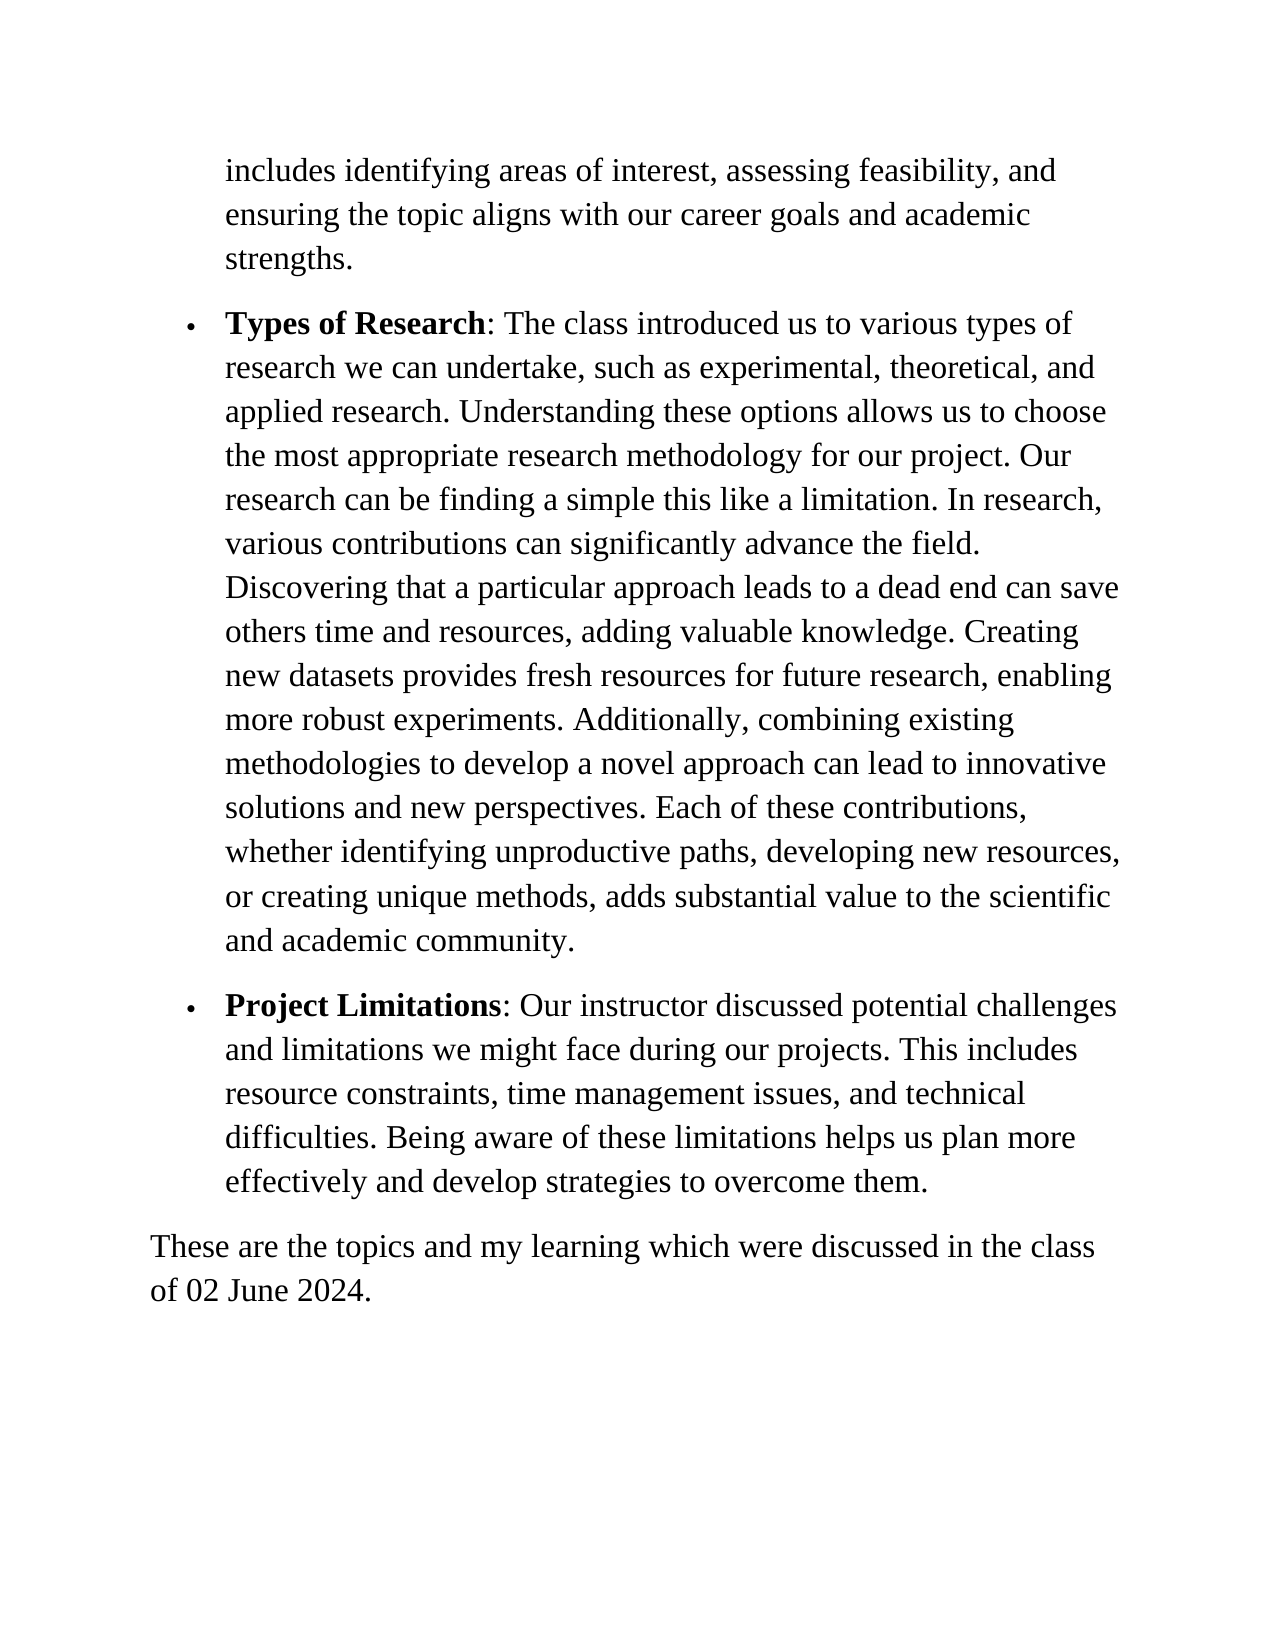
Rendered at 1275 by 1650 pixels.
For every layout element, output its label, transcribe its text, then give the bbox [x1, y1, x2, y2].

list Types of Research: The class introduced us to various types of research we can undertake, such as experimental, theoretical, and applied research. Understanding these options allows us to choose the most appropriate research methodology for our project. Our research can be finding a simple this like a limitation. In research, various contributions can significantly advance the field. Discovering that a particular approach leads to a dead end can save others time and resources, adding valuable knowledge. Creating new datasets provides fresh resources for future research, enabling more robust experiments. Additionally, combining existing methodologies to develop a novel approach can lead to innovative solutions and new perspectives. Each of these contributions, whether identifying unproductive paths, developing new resources, or creating unique methods, adds substantial value to the scientific and academic community. [187, 303, 1125, 958]
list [187, 150, 1125, 276]
list Project Limitations: Our instructor discussed potential challenges and limitations we might face during our projects. This includes resource constraints, time management issues, and technical difficulties. Being aware of these limitations helps us plan more effectively and develop strategies to overcome them. [187, 985, 1125, 1199]
text These are the topics and my learning which were discussed in the class of 02 June 2024. [150, 1226, 1125, 1308]
